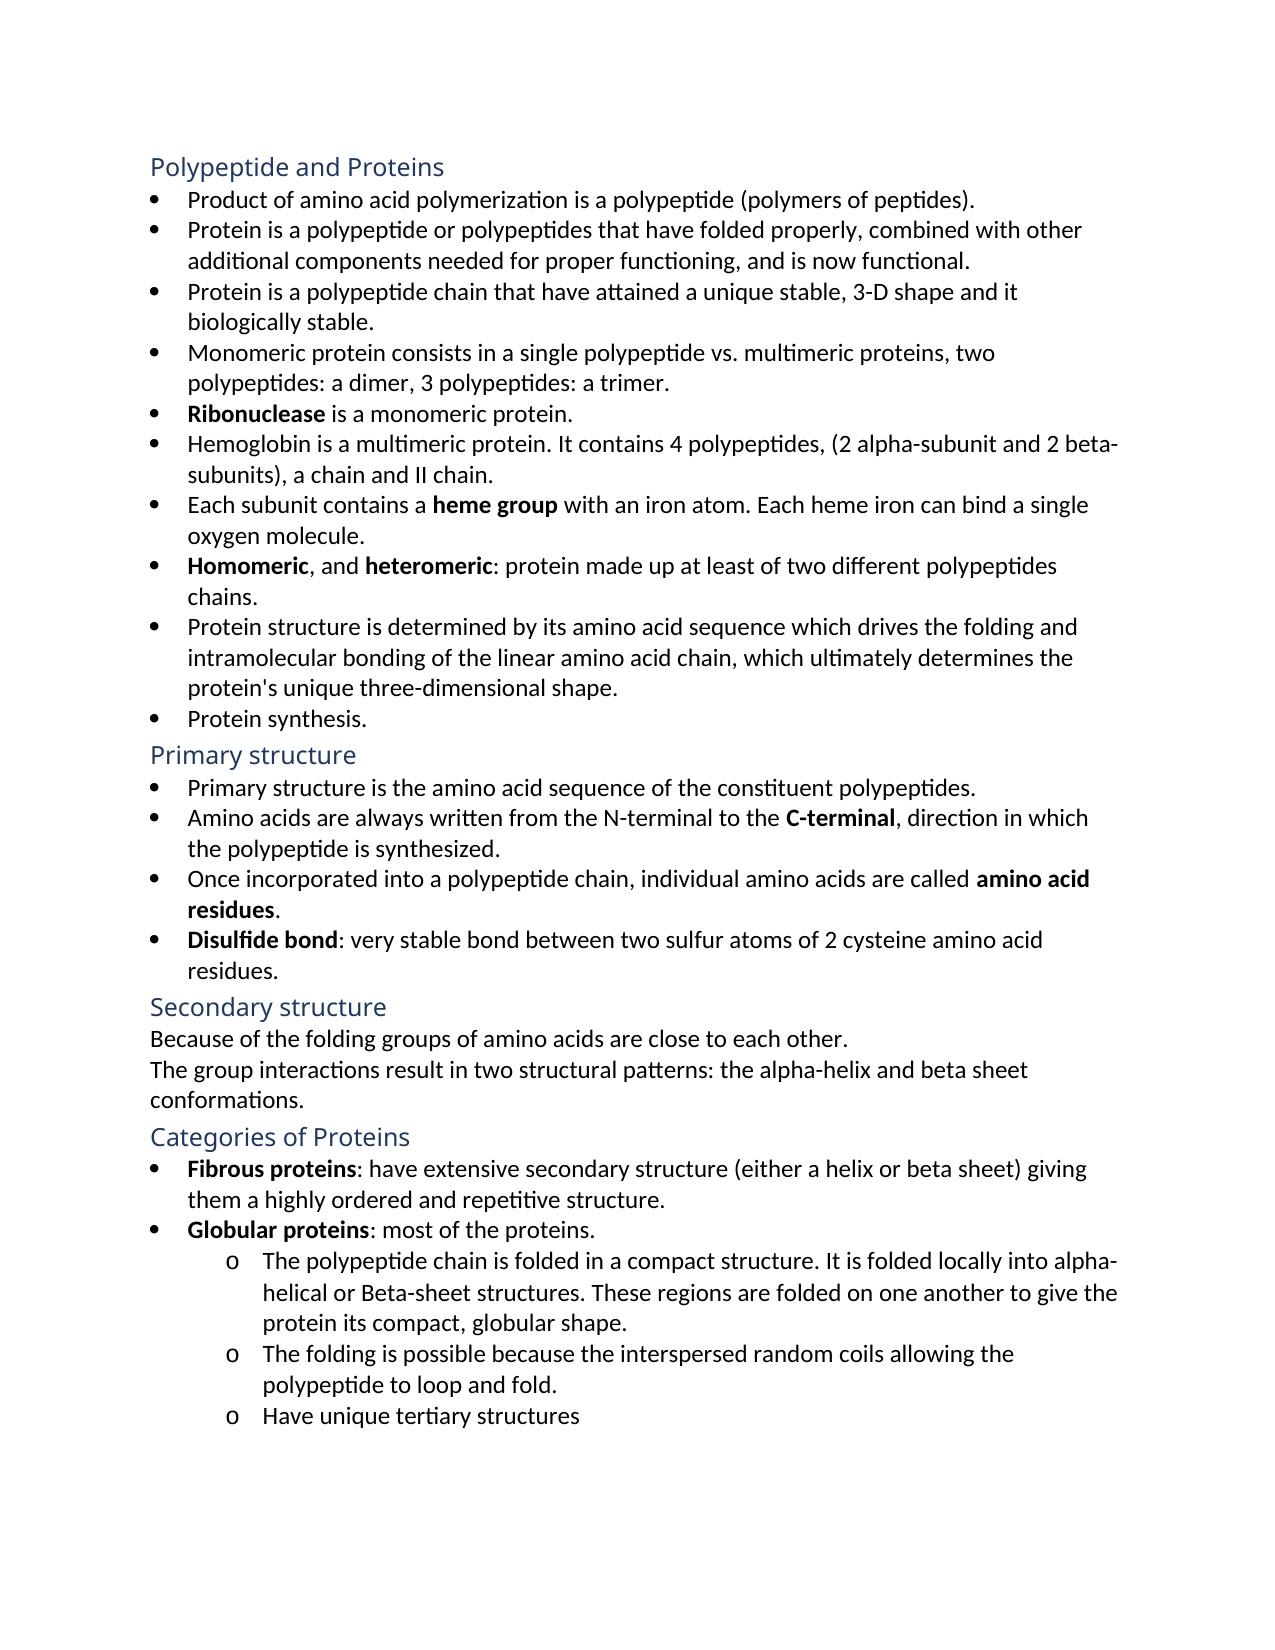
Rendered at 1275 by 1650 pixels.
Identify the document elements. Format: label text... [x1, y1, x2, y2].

list Primary structure is the amino acid sequence of the constituent polypeptides. [150, 772, 1125, 802]
list Fibrous proteins: have extensive secondary structure (either a helix or beta sheet) giving them a highly ordered and repetitive structure. [150, 1153, 1125, 1214]
list Homomeric, and heteromeric: protein made up at least of two different polypeptides chains. [150, 550, 1125, 611]
list Each subunit contains a heme group with an iron atom. Each heme iron can bind a single oxygen molecule. [150, 489, 1125, 550]
list Have unique tertiary structures [225, 1400, 1125, 1432]
list Once incorporated into a polypeptide chain, individual amino acids are called amino acid residues. [150, 863, 1125, 924]
text Because of the folding groups of amino acids are close to each other. [150, 1023, 1125, 1054]
list The folding is possible because the interspersed random coils allowing the polypeptide to loop and fold. [225, 1338, 1125, 1400]
subtitle Primary structure [150, 738, 1125, 772]
subtitle Secondary structure [150, 989, 1125, 1023]
list Protein structure is determined by its amino acid sequence which drives the folding and intramolecular bonding of the linear amino acid chain, which ultimately determines the protein's unique three-dimensional shape. [150, 611, 1125, 703]
list Ribonuclease is a monomeric protein. [150, 398, 1125, 428]
subtitle Polypeptide and Proteins [150, 150, 1125, 184]
list Protein is a polypeptide chain that have attained a unique stable, 3-D shape and it biologically stable. [150, 276, 1125, 337]
subtitle Categories of Proteins [150, 1119, 1125, 1153]
text The group interactions result in two structural patterns: the alpha-helix and beta sheet conformations. [150, 1054, 1125, 1115]
list Disulfide bond: very stable bond between two sulfur atoms of 2 cysteine amino acid residues. [150, 924, 1125, 985]
list Hemoglobin is a multimeric protein. It contains 4 polypeptides, (2 alpha-subunit and 2 beta-subunits), a chain and II chain. [150, 428, 1125, 489]
list Protein synthesis. [150, 703, 1125, 733]
list Amino acids are always written from the N-terminal to the C-terminal, direction in which the polypeptide is synthesized. [150, 802, 1125, 863]
list Globular proteins: most of the proteins. [150, 1214, 1125, 1245]
list Monomeric protein consists in a single polypeptide vs. multimeric proteins, two polypeptides: a dimer, 3 polypeptides: a trimer. [150, 337, 1125, 398]
list Product of amino acid polymerization is a polypeptide (polymers of peptides). [150, 184, 1125, 214]
